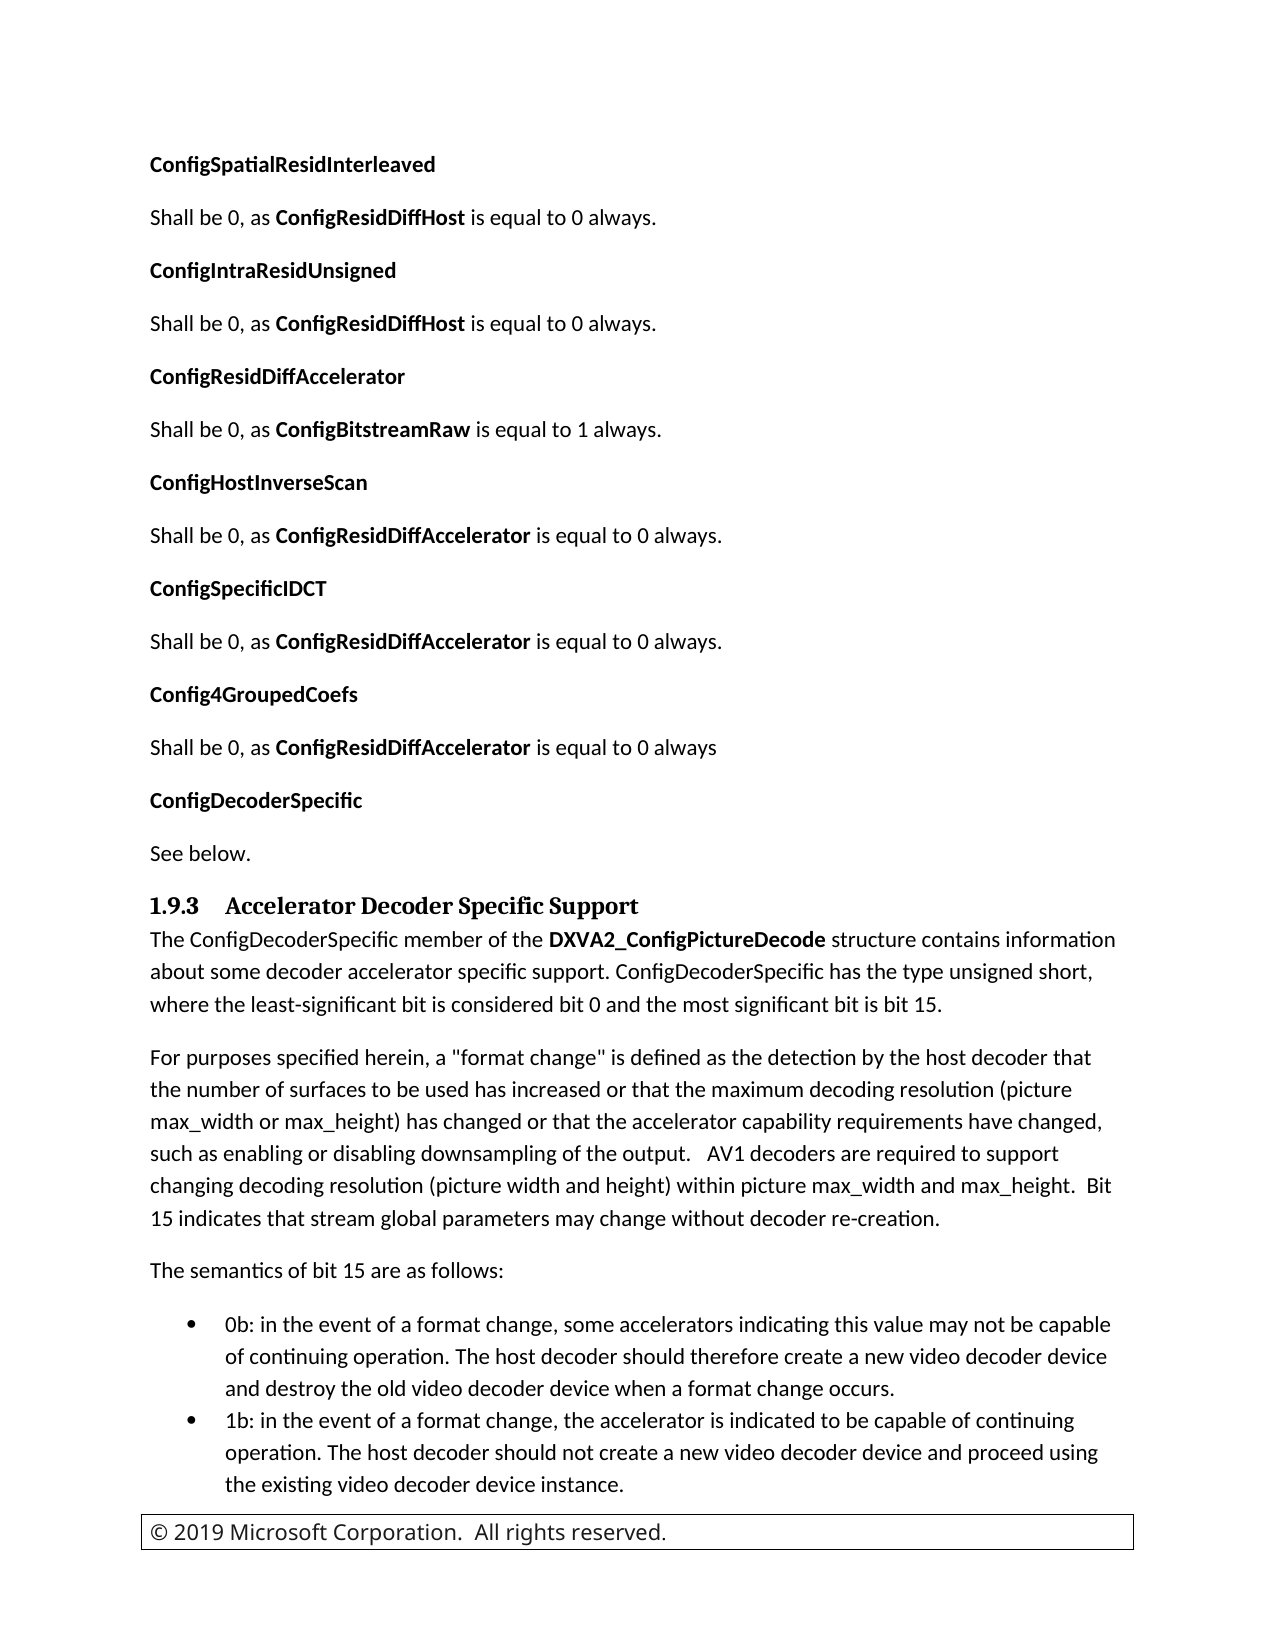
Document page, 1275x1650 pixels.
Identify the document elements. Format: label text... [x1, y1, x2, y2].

text See below. [150, 839, 1125, 867]
text Config4GroupedCoefs [150, 680, 1125, 708]
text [150, 309, 1125, 337]
text ConfigIntraResidUnsigned [150, 256, 1125, 284]
text Shall be 0, as ConfigResidDiffAccelerator is equal to 0 always. [150, 521, 1125, 549]
text Shall be 0, as ConfigBitstreamRaw is equal to 1 always. [150, 415, 1125, 443]
text ConfigResidDiffAccelerator [150, 362, 1125, 390]
subtitle 1.9.3 Accelerator Decoder Specific Support [150, 892, 1125, 921]
text ConfigDecoderSpecific [150, 786, 1125, 814]
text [150, 203, 1125, 231]
text Shall be 0, as ConfigResidDiffAccelerator is equal to 0 always. [150, 627, 1125, 655]
text ConfigSpecificIDCT [150, 574, 1125, 602]
text The ConfigDecoderSpecific member of the DXVA2_ConfigPictureDecode structure contains information about some decoder accelerator specific support. ConfigDecoderSpecific has the type unsigned short, where the least-significant bit is considered bit 0 and the most significant bit is bit 15. [150, 925, 1125, 1018]
list 1b: in the event of a format change, the accelerator is indicated to be capable of continuing operation. The host decoder should not create a new video decoder device and proceed using the existing video decoder device instance. [187, 1406, 1125, 1499]
list 0b: in the event of a format change, some accelerators indicating this value may not be capable of continuing operation. The host decoder should therefore create a new video decoder device and destroy the old video decoder device when a format change occurs. [187, 1310, 1125, 1402]
text The semantics of bit 15 are as follows: [150, 1257, 1125, 1285]
text For purposes specified herein, a "format change" is defined as the detection by the host decoder that the number of surfaces to be used has increased or that the maximum decoding resolution (picture max_width or max_height) has changed or that the accelerator capability requirements have changed, such as enabling or disabling downsampling of the output. AV1 decoders are required to support changing decoding resolution (picture width and height) within picture max_width and max_height. Bit 15 indicates that stream global parameters may change without decoder re-creation. [150, 1043, 1125, 1232]
text Shall be 0, as ConfigResidDiffAccelerator is equal to 0 always [150, 733, 1125, 761]
text ConfigSpatialResidInterleaved [150, 150, 1125, 178]
text ConfigHostInverseScan [150, 468, 1125, 496]
